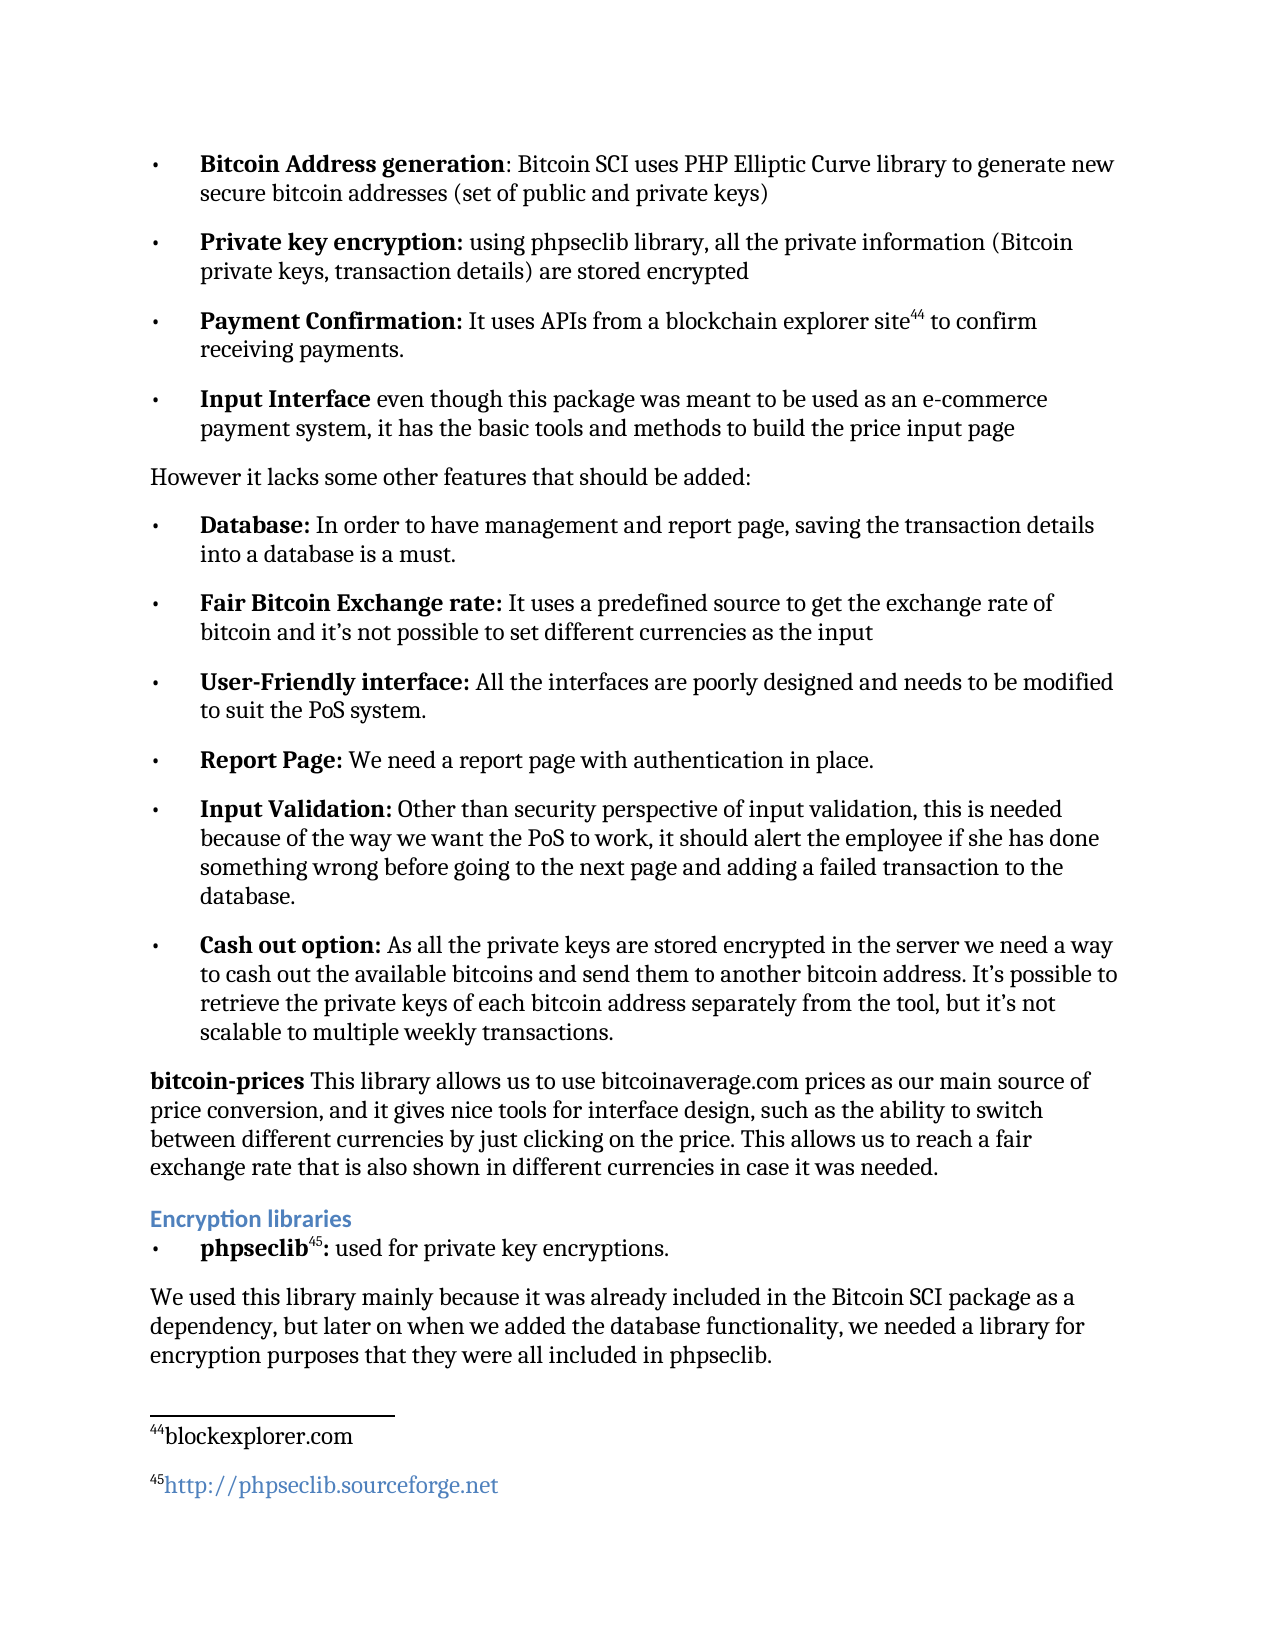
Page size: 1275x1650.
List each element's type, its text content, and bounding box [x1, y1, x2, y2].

subtitle Encryption libraries [150, 1203, 1125, 1233]
list User-Friendly interface: All the interfaces are poorly designed and needs to be modified to suit the PoS system. [150, 667, 1125, 725]
list Private key encryption: using phpseclib library, all the private information (Bitcoin private keys, transaction details) are stored encrypted [150, 228, 1125, 286]
text We used this library mainly because it was already included in the Bitcoin SCI package as a dependency, but later on when we added the database functionality, we needed a library for encryption purposes that they were all included in phpseclib. [150, 1283, 1125, 1369]
list Bitcoin Address generation: Bitcoin SCI uses PHP Elliptic Curve library to generate new secure bitcoin addresses (set of public and private keys) [150, 150, 1125, 207]
list Input Interface even though this package was meant to be used as an e-commerce payment system, it has the basic tools and methods to build the price input page [150, 385, 1125, 442]
list Database: In order to have management and report page, saving the transaction details into a database is a must. [150, 511, 1125, 568]
text bitcoin-prices This library allows us to use bitcoinaverage.com prices as our main source of price conversion, and it gives nice tools for interface design, such as the ability to switch between different currencies by just clicking on the price. This allows us to reach a fair exchange rate that is also shown in different currencies in case it was needed. [150, 1067, 1125, 1182]
text However it lacks some other features that should be added: [150, 463, 1125, 492]
list Fair Bitcoin Exchange rate: It uses a predefined source to get the exchange rate of bitcoin and it’s not possible to set different currencies as the input [150, 589, 1125, 647]
list Cash out option: As all the private keys are stored encrypted in the server we need a way to cash out the available bitcoins and send them to another bitcoin address. It’s possible to retrieve the private keys of each bitcoin address separately from the tool, but it’s not scalable to multiple weekly transactions. [150, 931, 1125, 1046]
list Input Validation: Other than security perspective of input validation, this is needed because of the way we want the PoS to work, it should alert the employee if she has done something wrong before going to the next page and adding a failed transaction to the database. [150, 795, 1125, 910]
list phpseclib: used for private key encryptions. [150, 1233, 1125, 1262]
list Payment Confirmation: It uses APIs from a blockchain explorer site to confirm receiving payments. [150, 307, 1125, 364]
list Report Page: We need a report page with authentication in place. [150, 746, 1125, 774]
